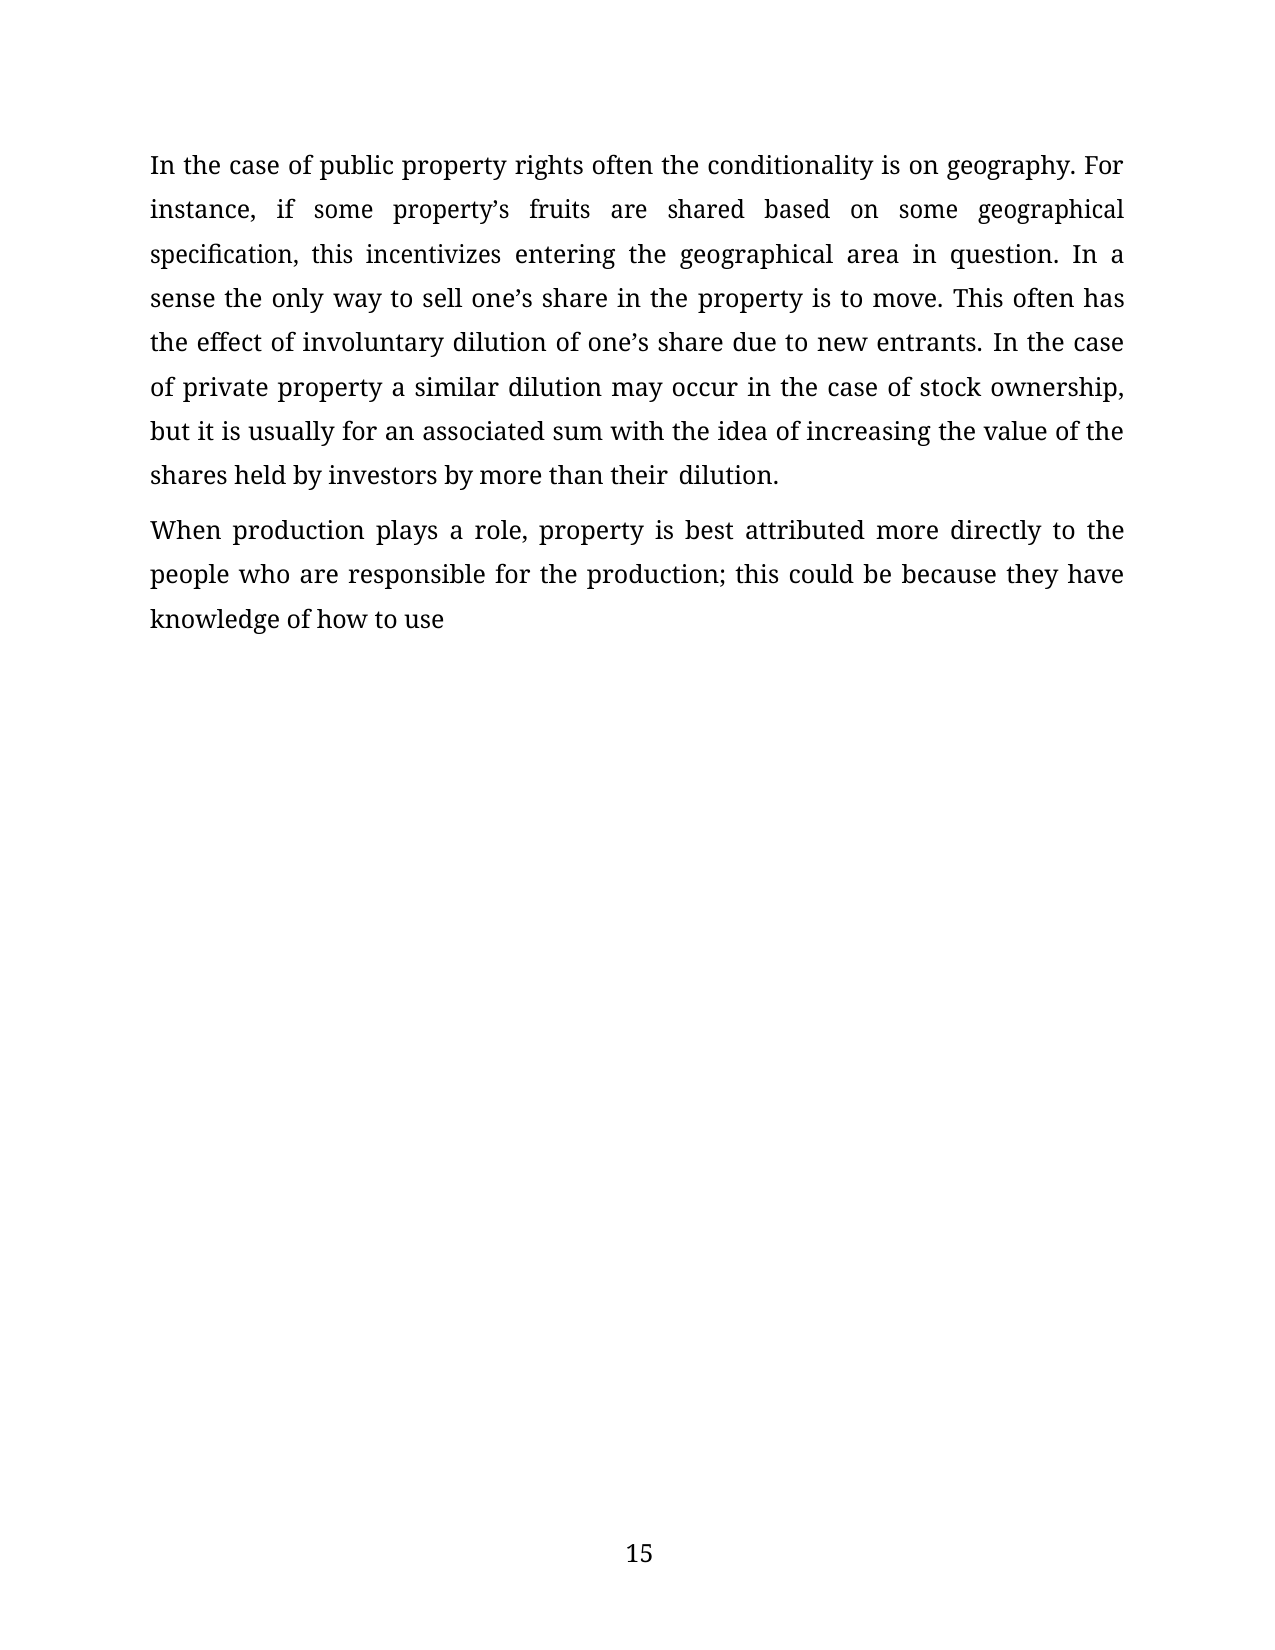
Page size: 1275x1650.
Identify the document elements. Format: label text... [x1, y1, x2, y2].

text In the case of public property rights often the conditionality is on geography. For instance, if some property’s fruits are shared based on some geographical specification, this incentivizes entering the geographical area in question. In a sense the only way to sell one’s share in the property is to move. This often has the effect of involuntary dilution of one’s share due to new entrants. In the case of private property a similar dilution may occur in the case of stock ownership, but it is usually for an associated sum with the idea of increasing the value of the shares held by investors by more than their dilution. [150, 148, 1125, 492]
text When production plays a role, property is best attributed more directly to the people who are responsible for the production; this could be because they have knowledge of how to use [150, 513, 1125, 635]
